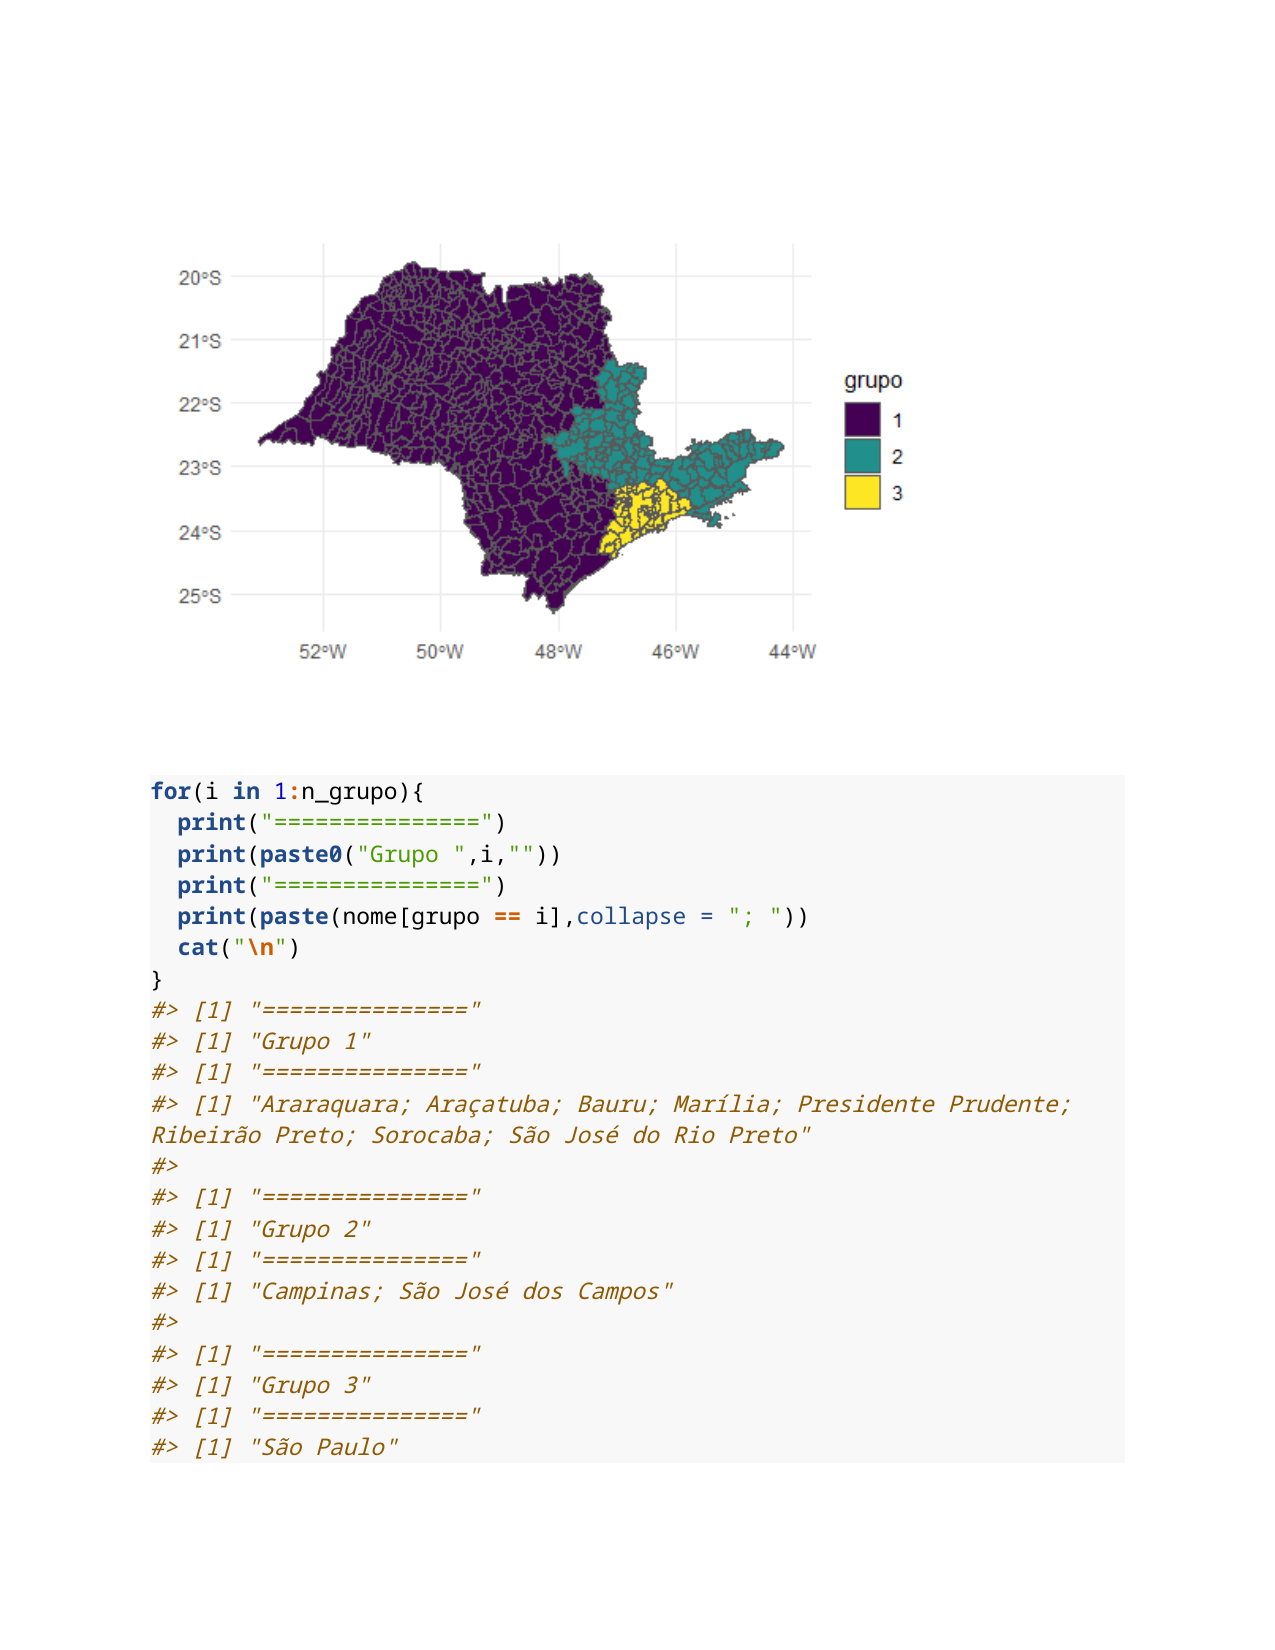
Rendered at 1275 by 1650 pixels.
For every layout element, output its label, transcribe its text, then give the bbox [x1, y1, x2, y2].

text for(i in 1:n_grupo){ print("===============") print(paste0("Grupo ",i,"")) print("===============") print(paste(nome[grupo == i],collapse = "; ")) cat("\n") } #> [1] "===============" #> [1] "Grupo 1" #> [1] "===============" #> [1] "Araraquara; Araçatuba; Bauru; Marília; Presidente Prudente; Ribeirão Preto; Sorocaba; São José do Rio Preto" #> #> [1] "===============" #> [1] "Grupo 2" #> [1] "===============" #> [1] "Campinas; São José dos Campos" #> #> [1] "===============" #> [1] "Grupo 3" #> [1] "===============" #> [1] "São Paulo" [164, 775, 1125, 1463]
picture [168, 150, 927, 757]
